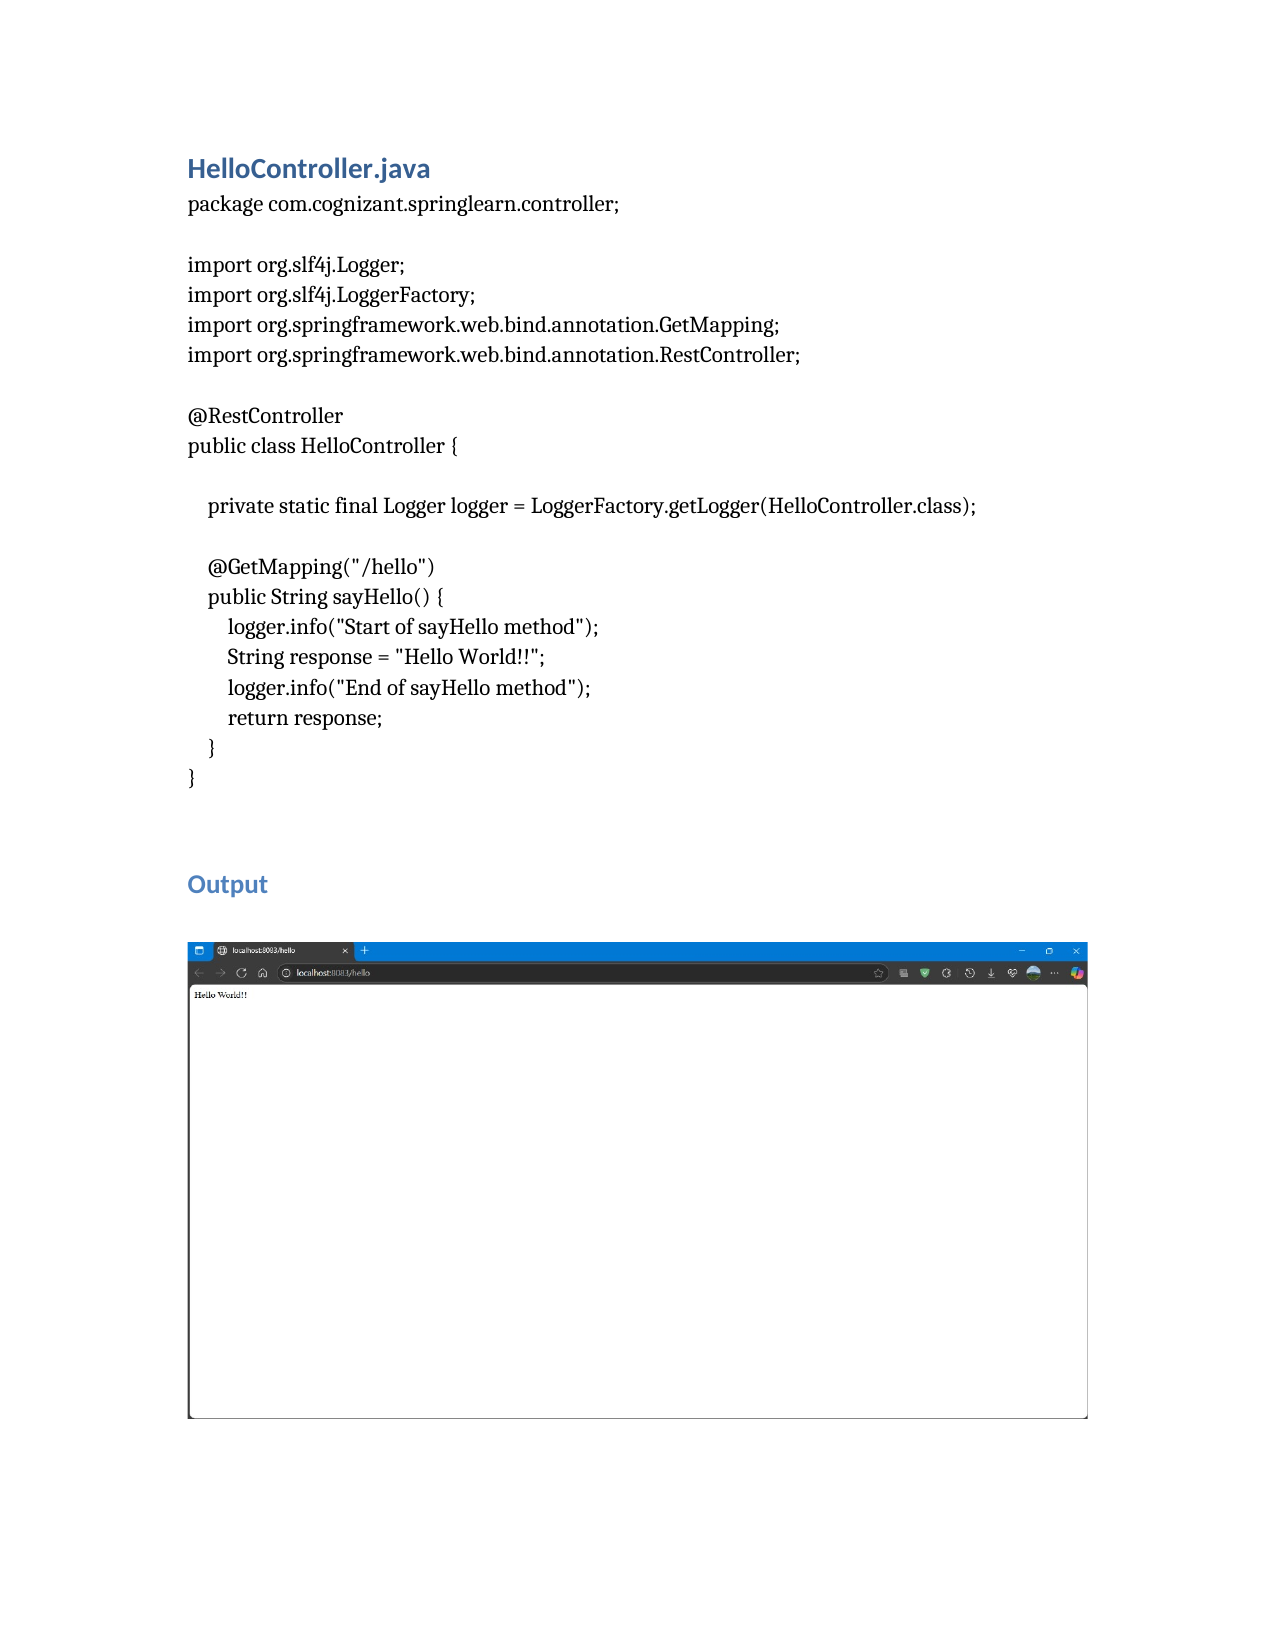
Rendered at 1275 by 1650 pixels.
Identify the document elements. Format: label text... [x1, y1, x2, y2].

picture [187, 942, 1088, 1419]
subtitle HelloController.java [187, 150, 1087, 186]
subtitle Output [187, 867, 1087, 942]
text package com.cognizant.springlearn.controller; import org.slf4j.Logger; import org.slf4j.LoggerFactory; import org.springframework.web.bind.annotation.GetMapping; import org.springframework.web.bind.annotation.RestController; @RestController public class HelloController { private static final Logger logger = LoggerFactory.getLogger(HelloController.class); @GetMapping("/hello") public String sayHello() { logger.info("Start of sayHello method"); String response = "Hello World!!"; logger.info("End of sayHello method"); return response; } } [187, 191, 1087, 791]
